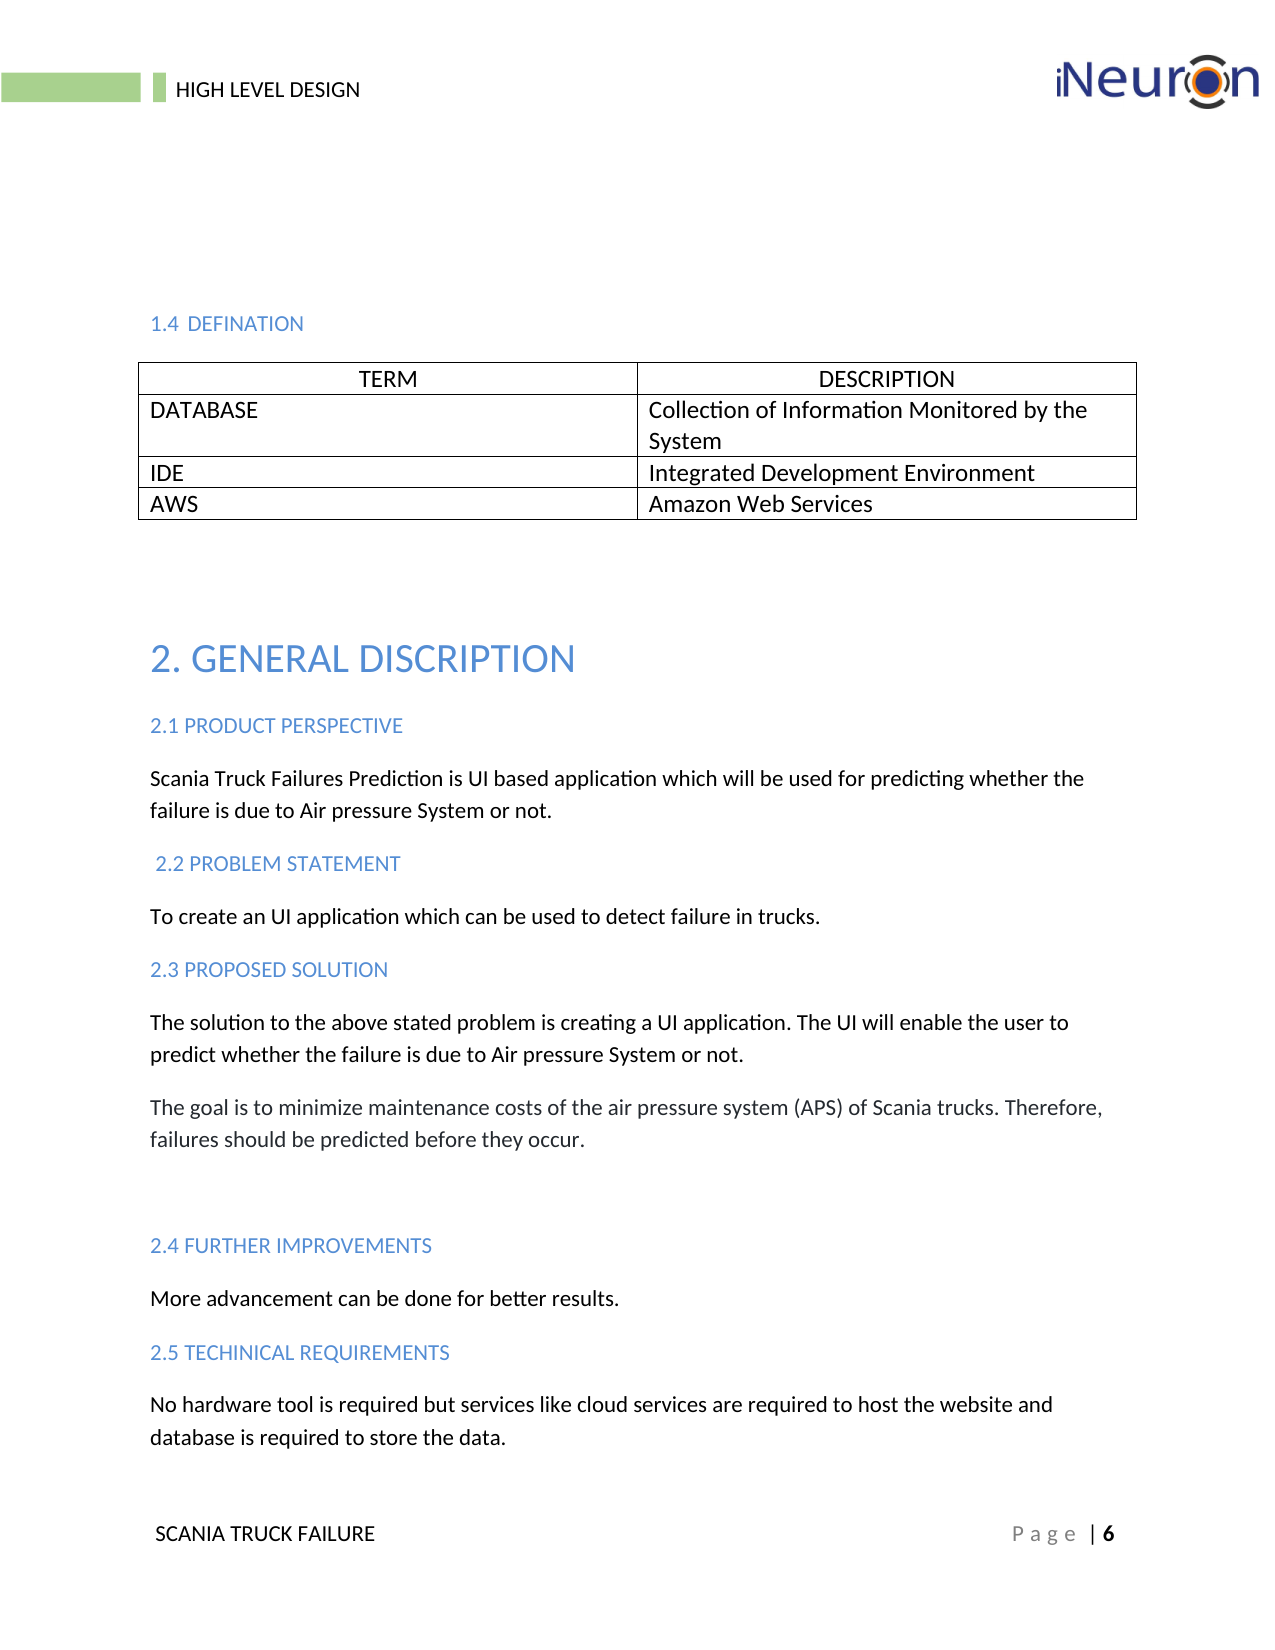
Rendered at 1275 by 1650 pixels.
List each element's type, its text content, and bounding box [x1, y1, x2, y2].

text 2.2 PROBLEM STATEMENT [150, 849, 1125, 877]
text Scania Truck Failures Prediction is UI based application which will be used for predicting whether the failure is due to Air pressure System or not. [150, 764, 1125, 824]
text 2.4 FURTHER IMPROVEMENTS [150, 1232, 1125, 1259]
text 2.3 PROPOSED SOLUTION [150, 955, 1125, 983]
table_cell IDE [139, 457, 637, 487]
table_cell Collection of Information Monitored by the System [638, 395, 1136, 456]
table_cell Integrated Development Environment [638, 457, 1136, 487]
picture [1057, 54, 1259, 109]
table_cell AWS [139, 488, 637, 519]
table_header TERM [139, 363, 637, 394]
table_cell DATABASE [139, 395, 637, 456]
text 2.1 PRODUCT PERSPECTIVE [150, 711, 1125, 739]
text No hardware tool is required but services like cloud services are required to host the website and database is required to store the data. [150, 1391, 1125, 1451]
text The solution to the above stated problem is creating a UI application. The UI will enable the user to predict whether the failure is due to Air pressure System or not. [150, 1008, 1125, 1068]
text To create an UI application which can be used to detect failure in trucks. [150, 902, 1125, 930]
table_header DESCRIPTION [638, 363, 1136, 394]
text The goal is to minimize maintenance costs of the air pressure system (APS) of Scania trucks. Therefore, failures should be predicted before they occur. [150, 1093, 1125, 1153]
list DEFINATION [150, 309, 1125, 337]
text 2. GENERAL DISCRIPTION [150, 632, 1125, 682]
text 2.5 TECHINICAL REQUIREMENTS [150, 1338, 1125, 1366]
table_cell Amazon Web Services [638, 488, 1136, 519]
text More advancement can be done for better results. [150, 1284, 1125, 1313]
